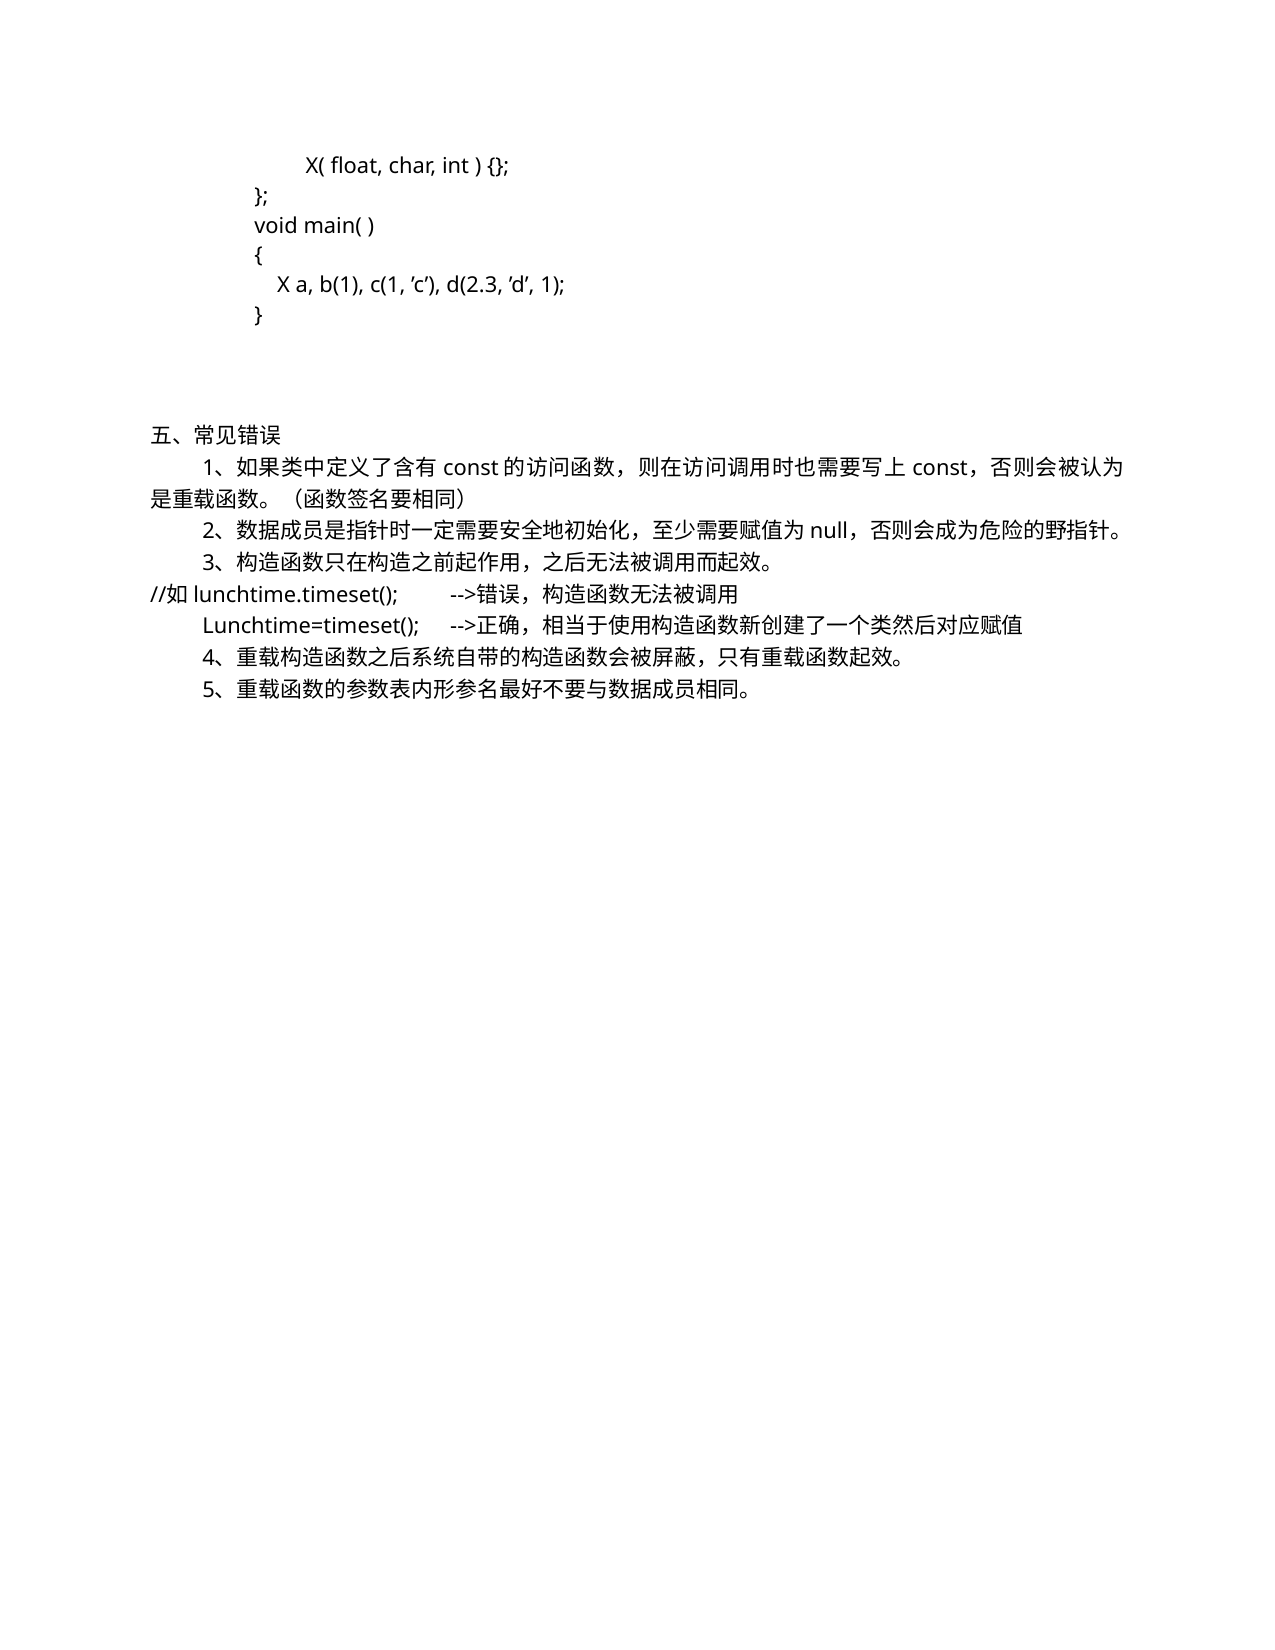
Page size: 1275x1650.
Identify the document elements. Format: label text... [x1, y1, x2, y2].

text void main( ) [202, 209, 1125, 239]
text X a, b(1), c(1, ’c’), d(2.3, ’d’, 1); [202, 269, 1125, 299]
text }; [202, 180, 1125, 209]
text } [202, 299, 1125, 329]
list //如 lunchtime.timeset(); -->错误，构造函数无法被调用 [150, 577, 1125, 608]
list 重载构造函数之后系统自带的构造函数会被屏蔽，只有重载函数起效。 [150, 640, 1125, 672]
list Lunchtime=timeset(); -->正确，相当于使用构造函数新创建了一个类然后对应赋值 [150, 608, 1125, 640]
text X( float, char, int ) {}; [202, 150, 1125, 180]
list 5、重载函数的参数表内形参名最好不要与数据成员相同。 [150, 672, 1125, 704]
list 构造函数只在构造之前起作用，之后无法被调用而起效。 [150, 545, 1125, 577]
list 如果类中定义了含有const的访问函数，则在访问调用时也需要写上const，否则会被认为是重载函数。（函数签名要相同） [150, 450, 1125, 513]
text { [202, 239, 1125, 269]
list 常见错误 [150, 418, 1125, 450]
list 数据成员是指针时一定需要安全地初始化，至少需要赋值为null，否则会成为危险的野指针。 [150, 513, 1125, 545]
